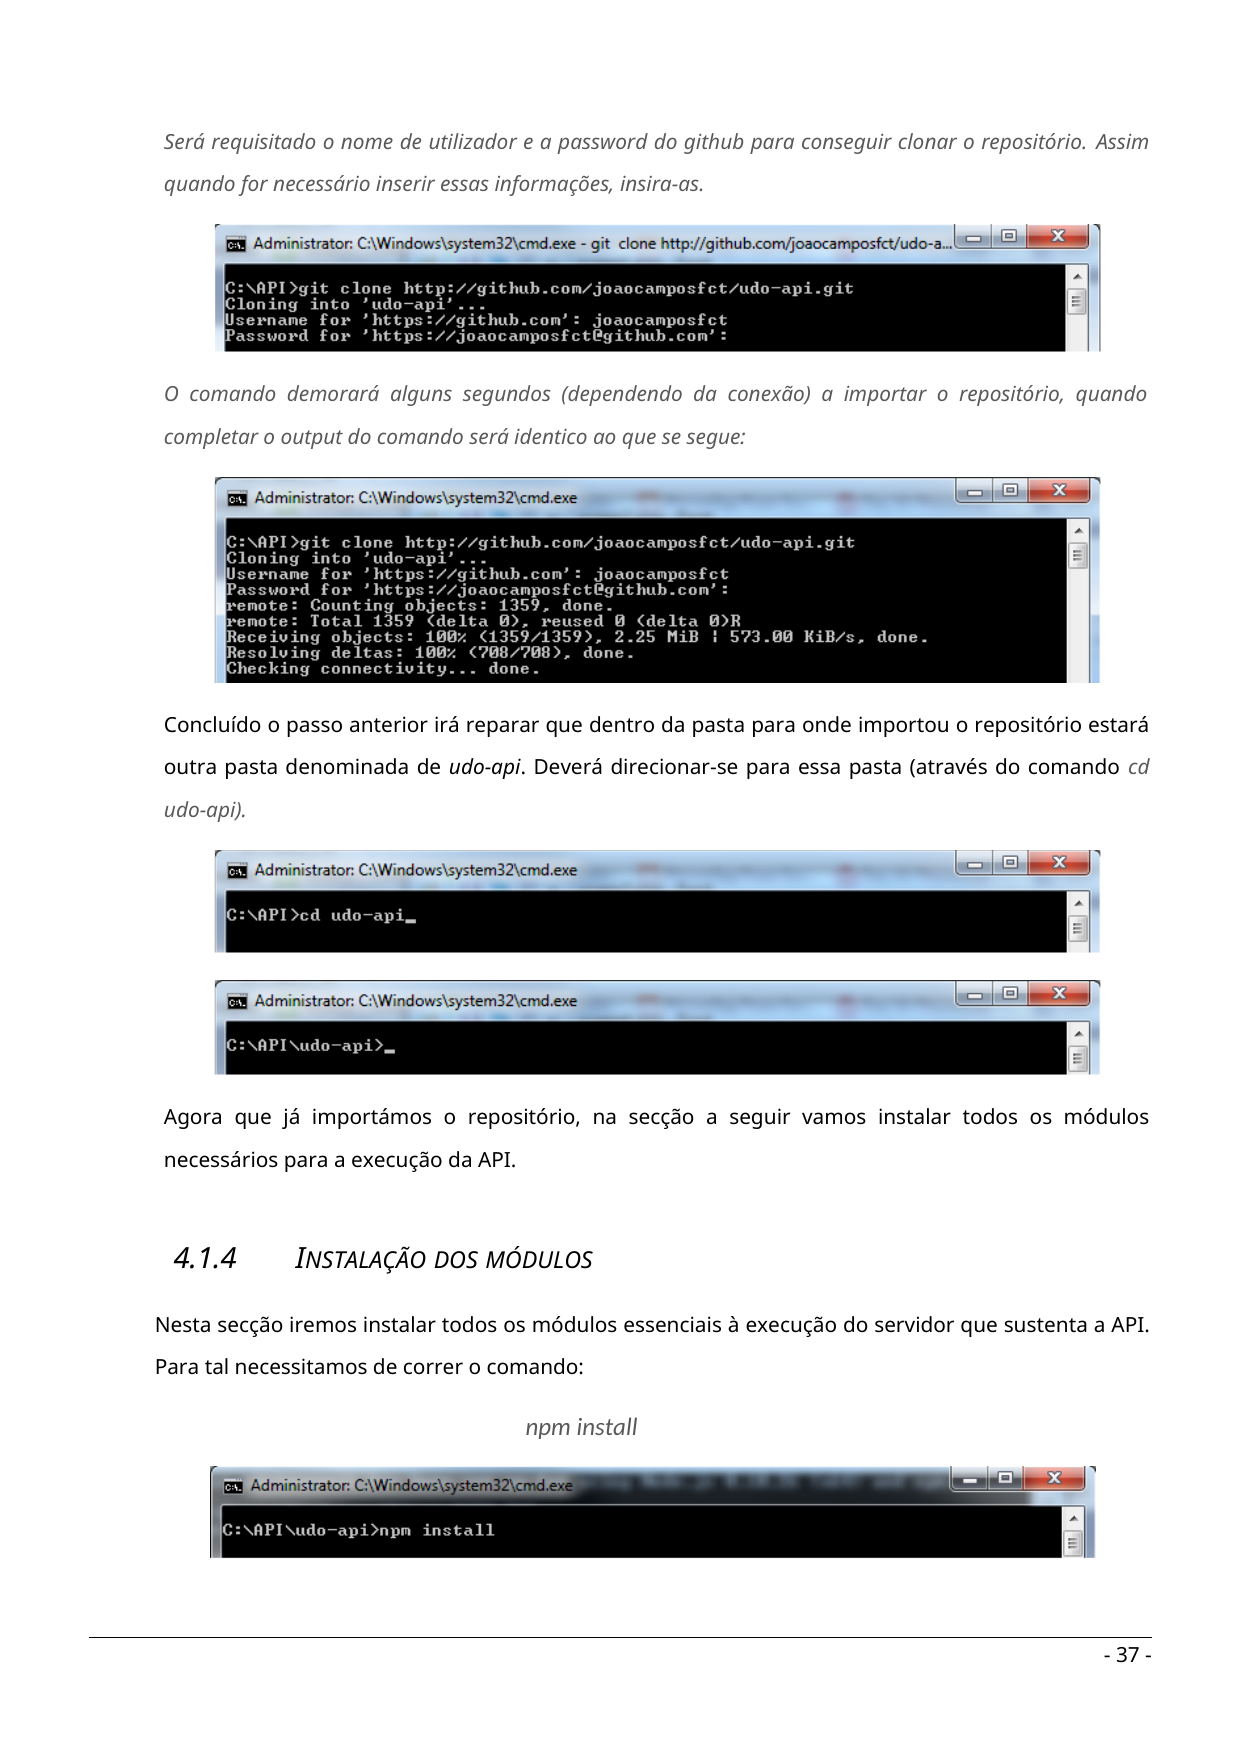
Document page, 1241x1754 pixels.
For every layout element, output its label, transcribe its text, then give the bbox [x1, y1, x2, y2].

text Nesta secção iremos instalar todos os módulos essenciais à execução do servidor que sustenta a API. Para tal necessitamos de correr o comando: [154, 1310, 1152, 1381]
picture [214, 980, 1101, 1076]
text npm install [89, 1412, 1077, 1442]
picture [214, 224, 1101, 353]
text Será requisitado o nome de utilizador e a password do github para conseguir clonar o repositório. Assim quando for necessário inserir essas informações, insira-as. [164, 127, 1152, 198]
picture [210, 1466, 1096, 1562]
subtitle Instalação dos módulos [236, 1238, 1152, 1277]
text Concluído o passo anterior irá reparar que dentro da pasta para onde importou o repositório estará outra pasta denominada de udo-api. Deverá direcionar-se para essa pasta (através do comando cd udo-api). [164, 710, 1152, 823]
text O comando demorará alguns segundos (dependendo da conexão) a importar o repositório, quando completar o output do comando será identico ao que se segue: [164, 379, 1152, 451]
text Agora que já importámos o repositório, na secção a seguir vamos instalar todos os módulos necessários para a execução da API. [164, 1102, 1152, 1173]
picture [214, 850, 1101, 954]
picture [214, 477, 1101, 683]
